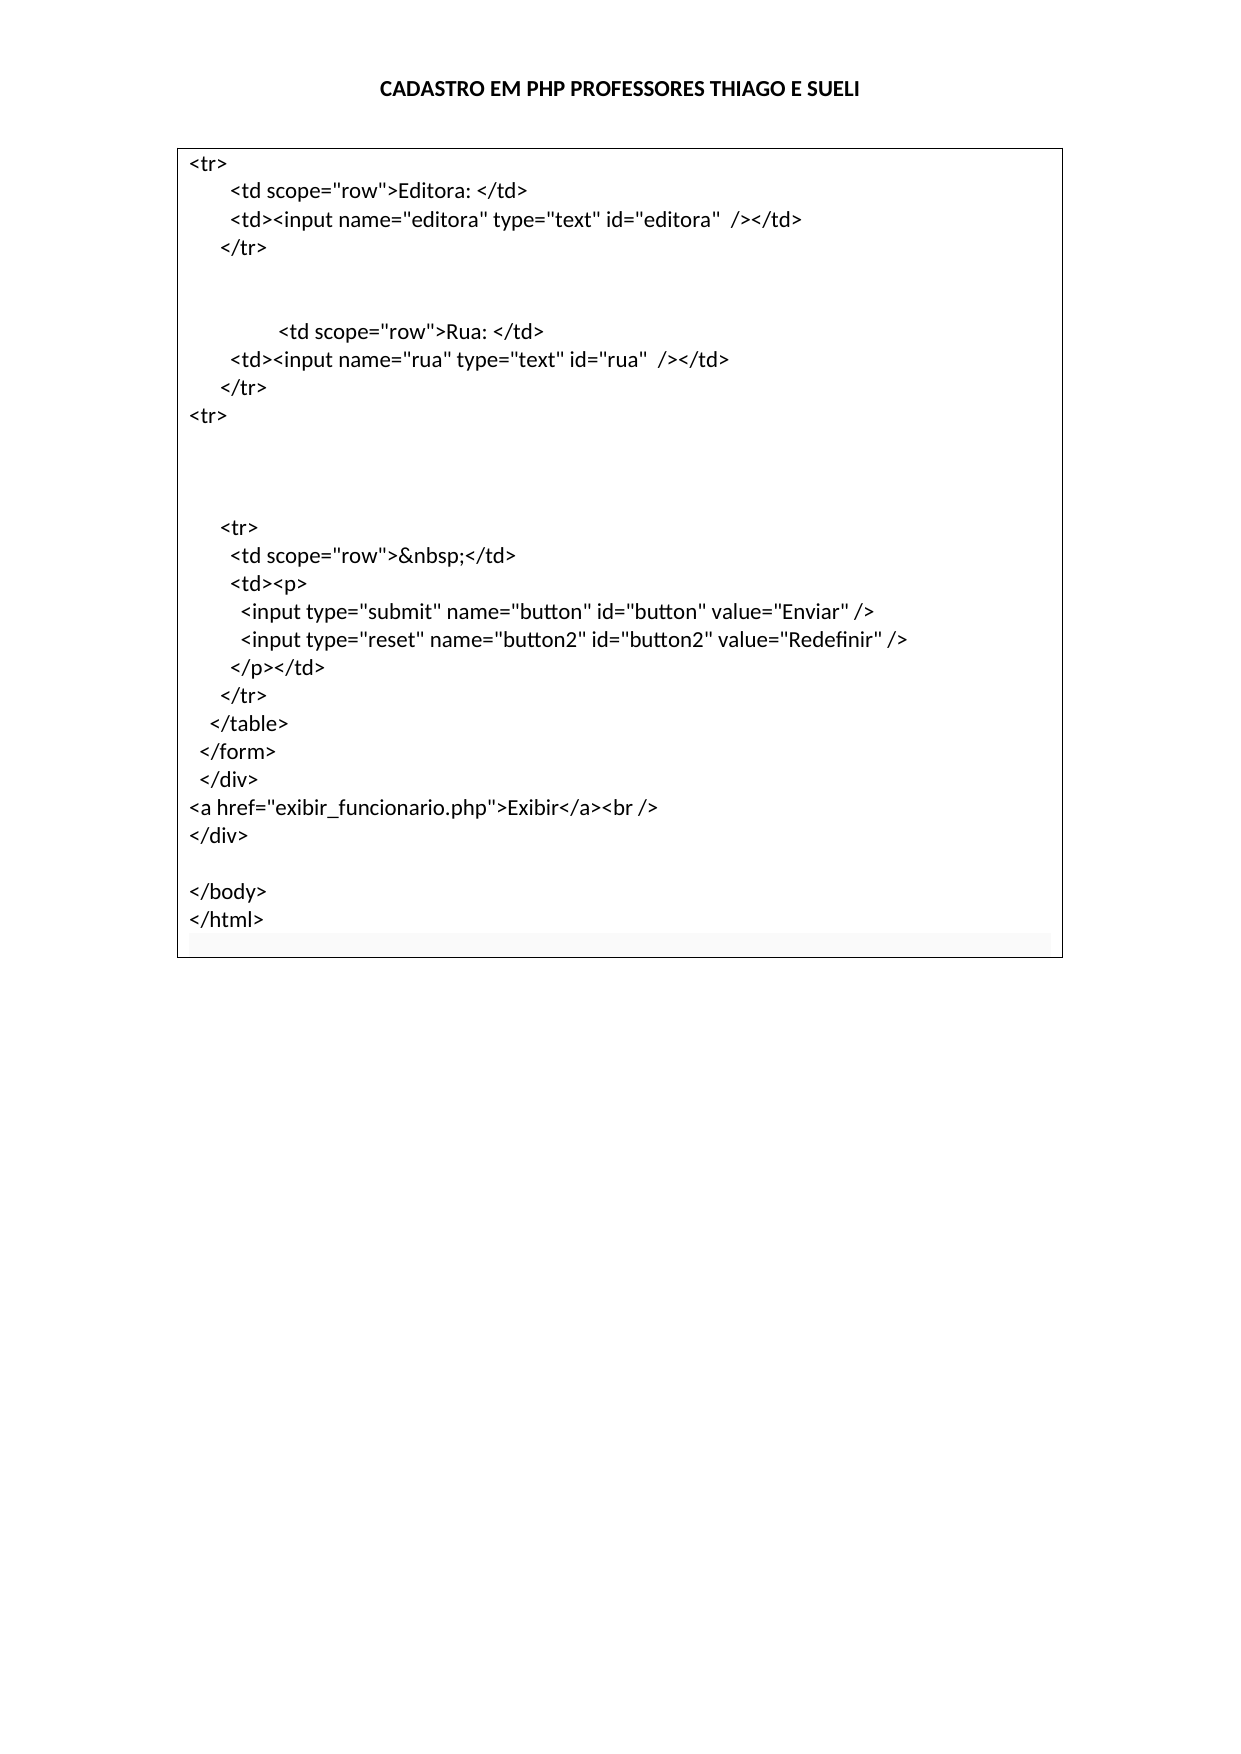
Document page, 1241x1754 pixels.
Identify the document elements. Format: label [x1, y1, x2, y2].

table_header [178, 149, 1062, 957]
